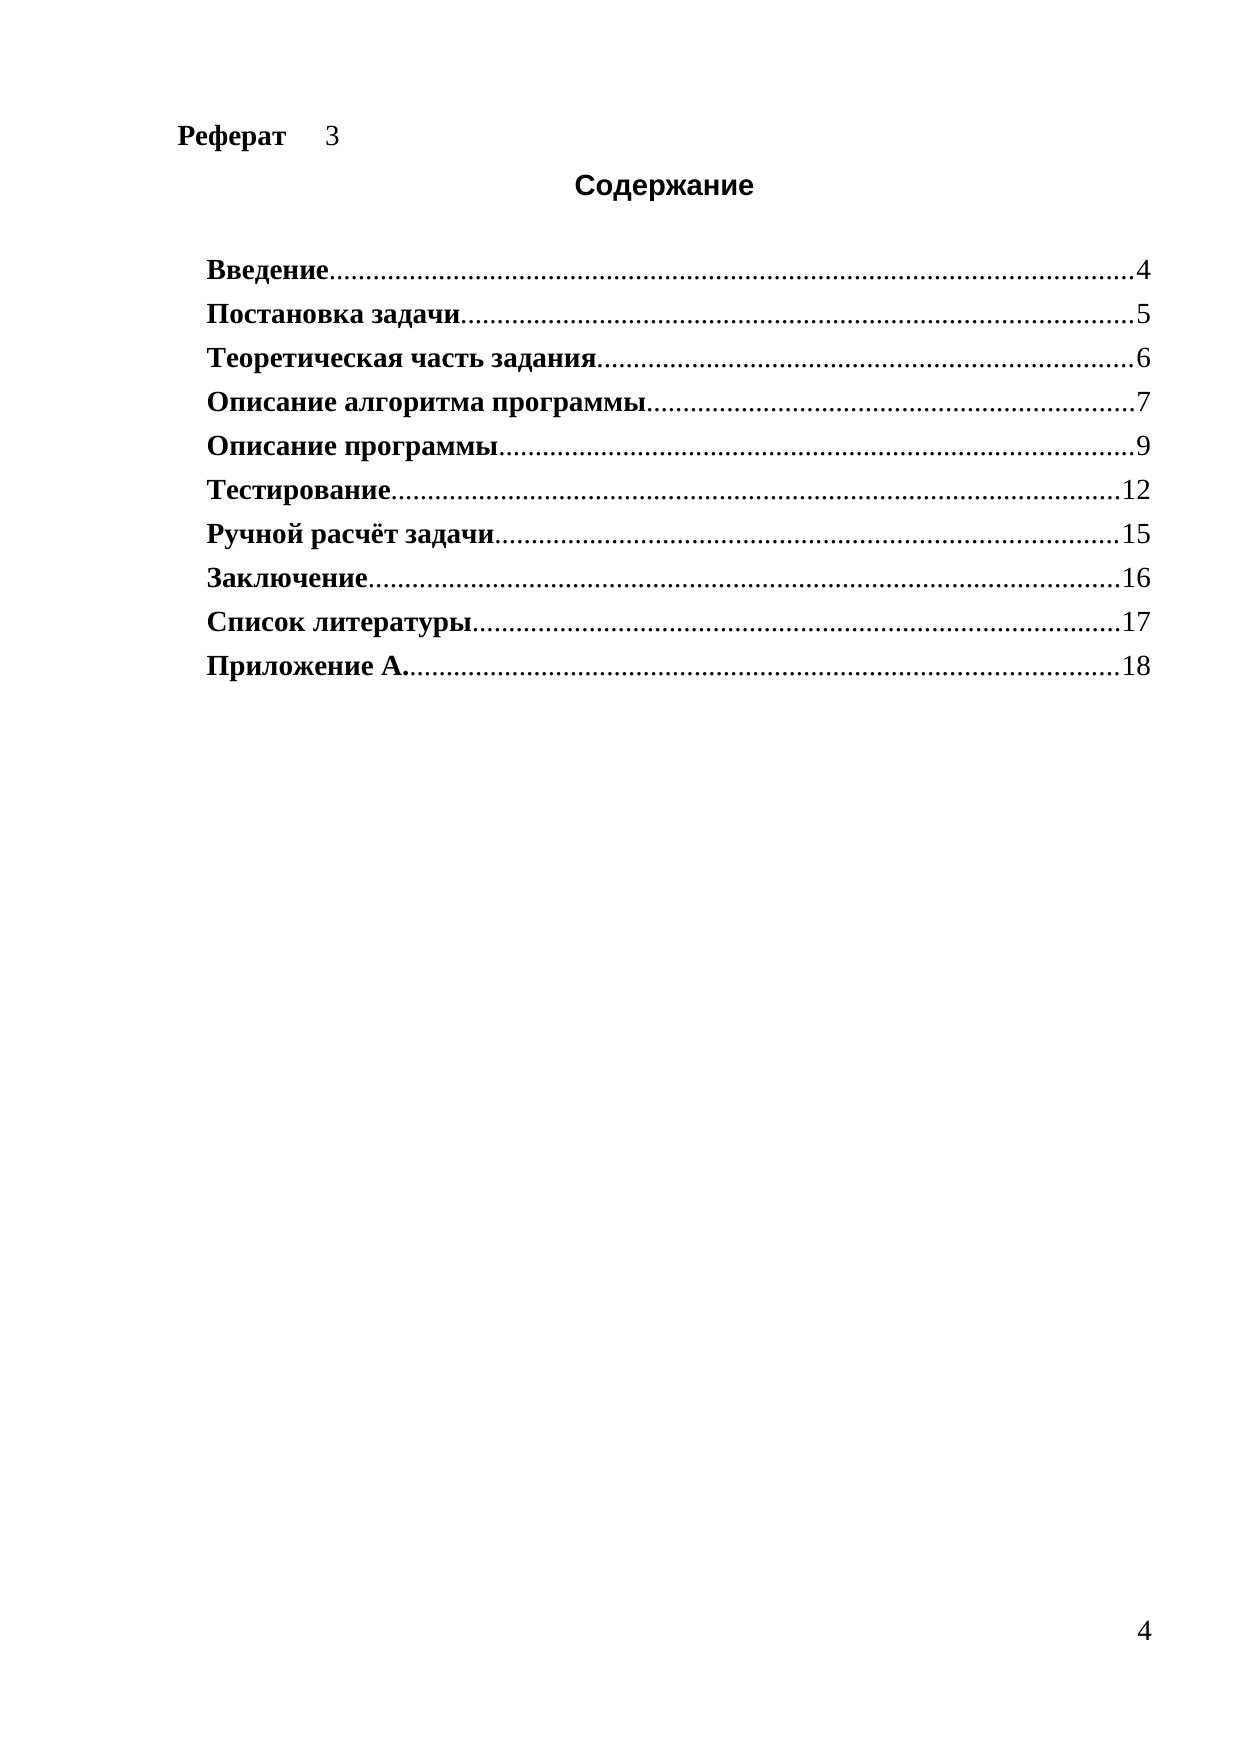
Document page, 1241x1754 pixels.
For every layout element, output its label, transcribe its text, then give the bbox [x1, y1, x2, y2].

text Теоретическая часть задания 6 [206, 340, 1152, 373]
text Заключение 16 [206, 560, 1152, 593]
text Содержание [177, 168, 1152, 202]
text Описание программы 9 [206, 428, 1152, 461]
text Введение 4 [206, 252, 1152, 286]
text Список литературы 17 [206, 604, 1152, 637]
text Описание алгоритма программы 7 [206, 384, 1152, 417]
text Тестирование 12 [206, 472, 1152, 505]
text Постановка задачи 5 [206, 296, 1152, 329]
text Ручной расчёт задачи 15 [206, 516, 1152, 549]
text Приложение А. 18 [206, 648, 1152, 681]
